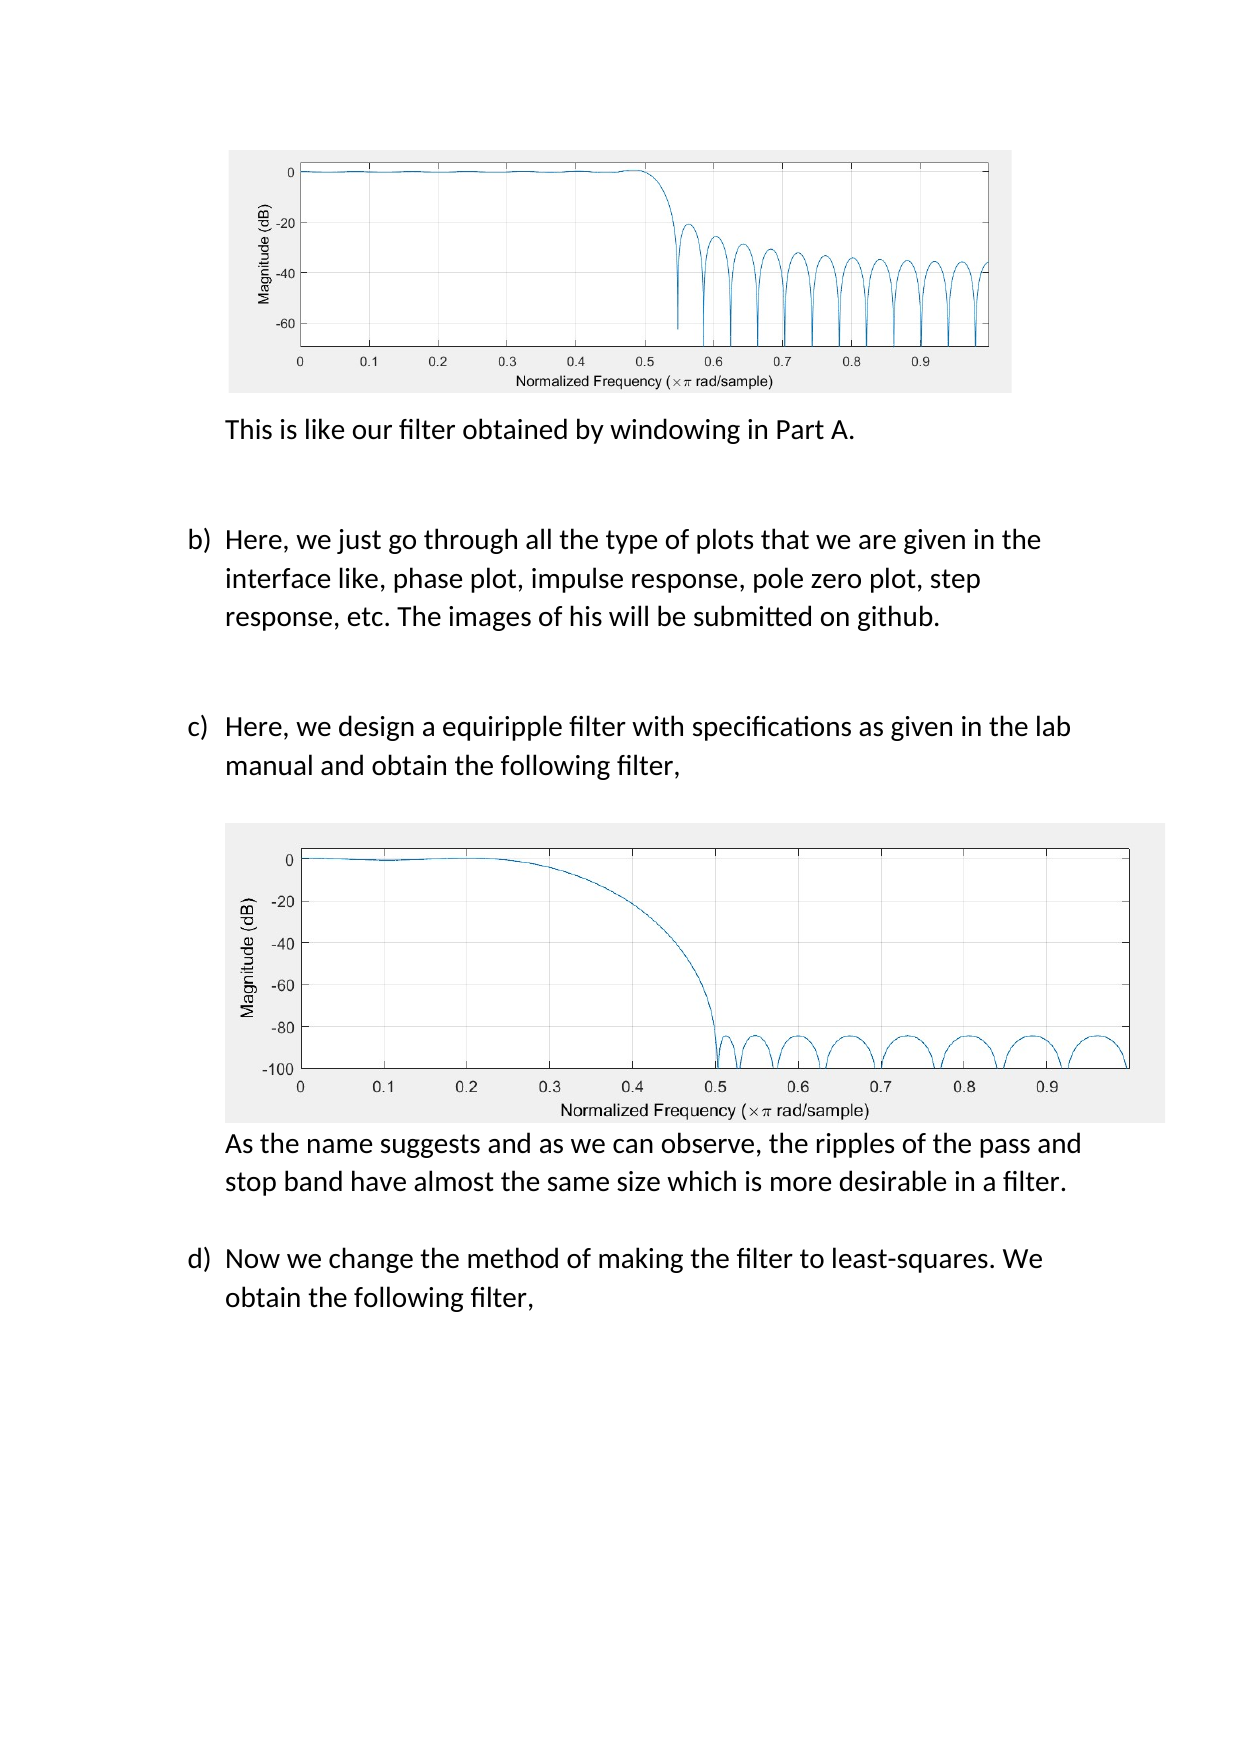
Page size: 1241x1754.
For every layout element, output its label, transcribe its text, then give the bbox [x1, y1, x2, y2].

picture [228, 150, 1012, 393]
list Here, we just go through all the type of plots that we are given in the interface like, phase plot, impulse response, pole zero plot, step response, etc. The images of his will be submitted on github. [187, 521, 1090, 634]
list Here, we design a equiripple filter with specifications as given in the lab manual and obtain the following filter, [187, 708, 1090, 783]
picture [225, 823, 1166, 1123]
list As the name suggests and as we can observe, the ripples of the pass and stop band have almost the same size which is more desirable in a filter. [225, 1125, 1090, 1199]
list Now we change the method of making the filter to least-squares. We obtain the following filter, [187, 1240, 1090, 1314]
text This is like our filter obtained by windowing in Part A. [150, 411, 1090, 447]
